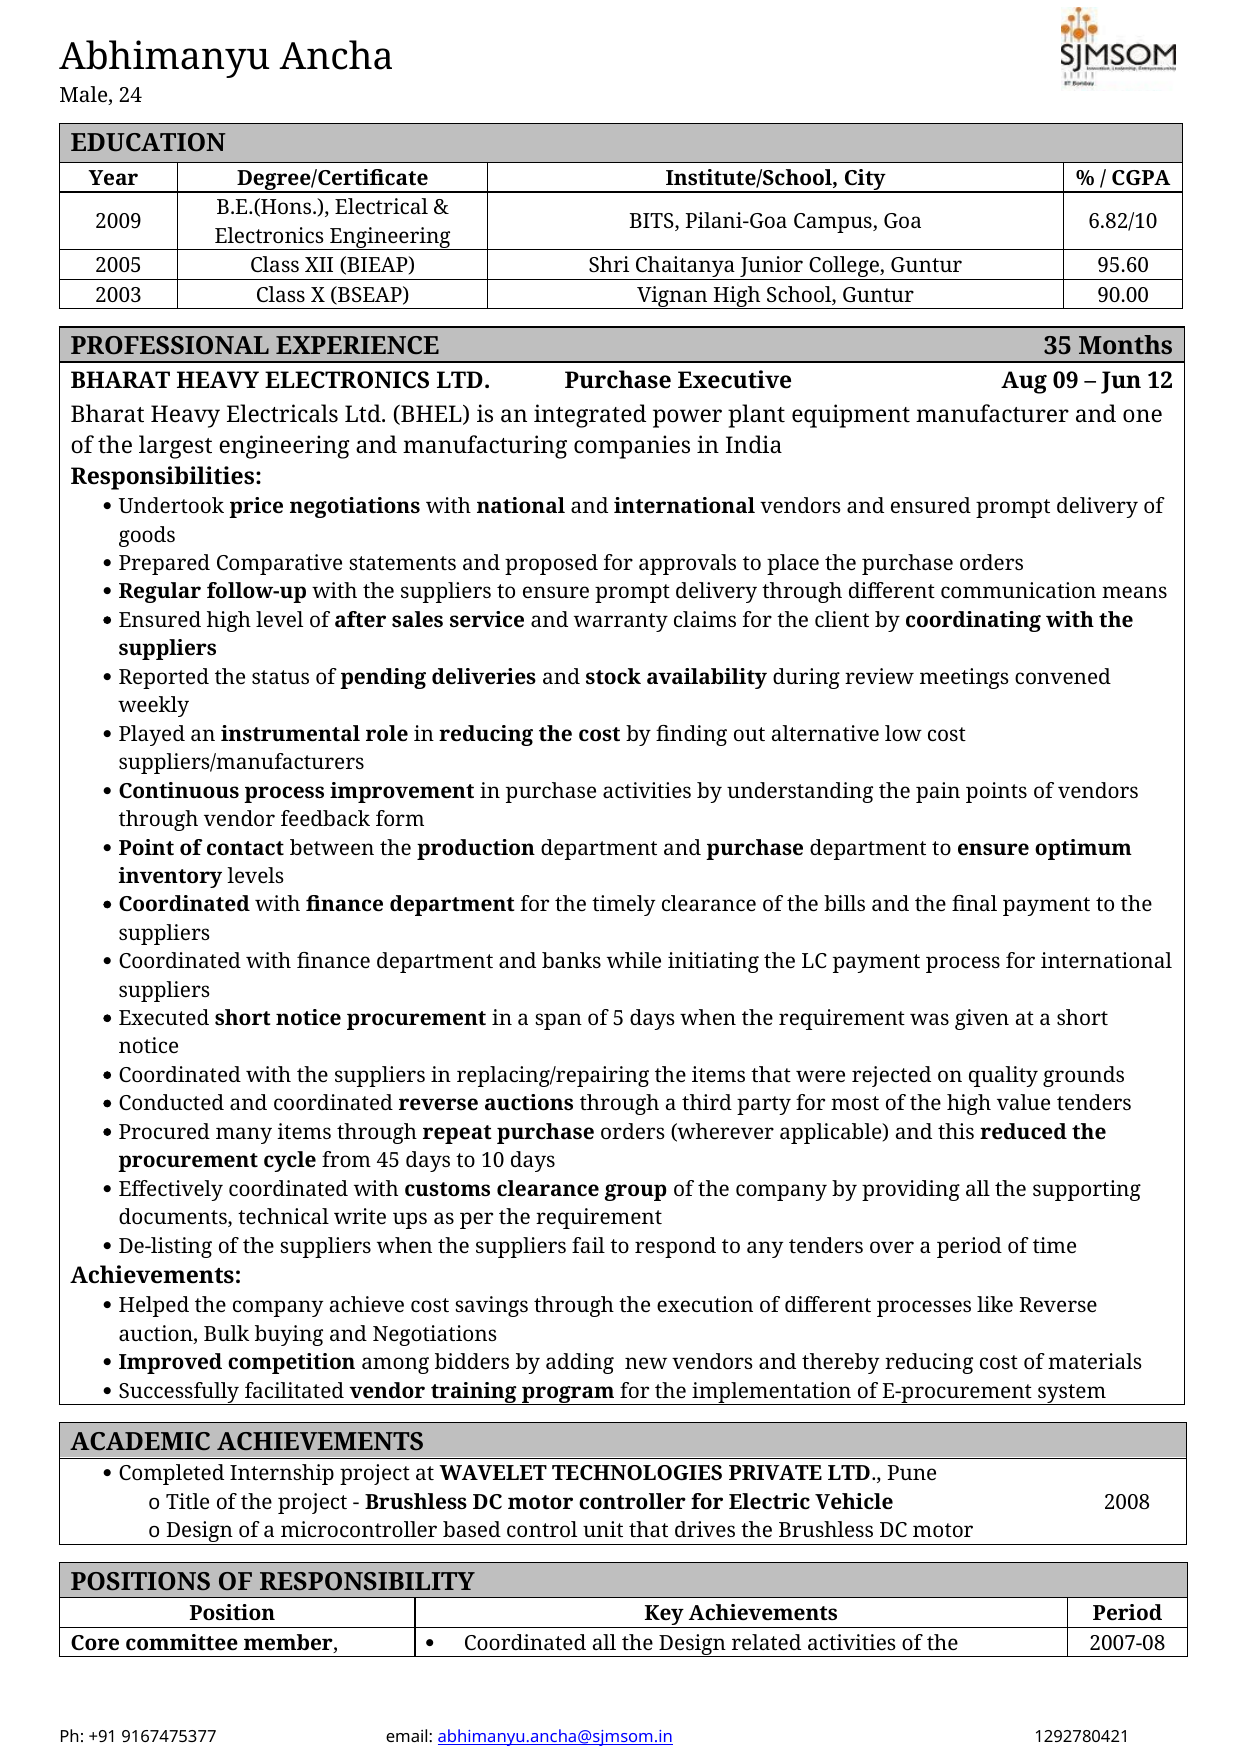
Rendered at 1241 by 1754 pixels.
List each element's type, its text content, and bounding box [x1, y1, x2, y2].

table_cell Aug 09 – Jun 12 [809, 363, 1184, 398]
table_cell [60, 1628, 414, 1656]
table_cell 6.82/10 [1064, 193, 1182, 249]
picture [1061, 7, 1176, 91]
table_cell % / CGPA [1064, 163, 1182, 191]
table_cell Purchase Executive [547, 363, 809, 398]
table_cell Completed Internship project at WAVELET TECHNOLOGIES PRIVATE LTD., Pune Title of the project - Brushless DC motor controller for Electric Vehicle Design of a microcontroller based control unit that drives the Brushless DC motor [60, 1459, 1067, 1544]
table_cell Class XII (BIEAP) [178, 250, 487, 279]
table_header EDUCATION [60, 124, 1182, 162]
table_header ACADEMIC ACHIEVEMENTS [60, 1423, 1186, 1457]
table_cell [416, 1628, 1067, 1656]
table_cell Bharat Heavy Electricals Ltd. (BHEL) is an integrated power plant equipment manufacturer and one of the largest engineering and manufacturing companies in India Responsibilities: Undertook price negotiations with national and international vendors and ensured prompt delivery of goods Prepared Comparative statements and proposed for approvals to place the purchase orders Regular follow-up with the suppliers to ensure prompt delivery through different communication means Ensured high level of after sales service and warranty claims for the client by coordinating with the suppliers Reported the status of pending deliveries and stock availability during review meetings convened weekly Played an instrumental role in reducing the cost by finding out alternative low cost suppliers/manufacturers Continuous process improvement in purchase activities by understanding the pain points of vendors through vendor feedback form Point of contact between the production department and purchase department to ensure optimum inventory levels Coordinated with finance department for the timely clearance of the bills and the final payment to the suppliers Coordinated with finance department and banks while initiating the LC payment process for international suppliers Executed short notice procurement in a span of 5 days when the requirement was given at a short notice Coordinated with the suppliers in replacing/repairing the items that were rejected on quality grounds Conducted and coordinated reverse auctions through a third party for most of the high value tenders Procured many items through repeat purchase orders (wherever applicable) and this reduced the procurement cycle from 45 days to 10 days Effectively coordinated with customs clearance group of the company by providing all the supporting documents, technical write ups as per the requirement De-listing of the suppliers when the suppliers fail to respond to any tenders over a period of time Achievements: Helped the company achieve cost savings through the execution of different processes like Reverse auction, Bulk buying and Negotiations Improved competition among bidders by adding new vendors and thereby reducing cost of materials Successfully facilitated vendor training program for the implementation of E-procurement system [60, 398, 1184, 1404]
table_cell 90.00 [1064, 280, 1182, 308]
table_cell 2008 [1067, 1459, 1186, 1544]
table_cell Key Achievements [416, 1598, 1067, 1627]
table_header POSITIONS OF RESPONSIBILITY [60, 1563, 1187, 1597]
table_cell Vignan High School, Guntur [488, 280, 1063, 308]
table_cell BHARAT HEAVY ELECTRONICS LTD. [60, 363, 547, 398]
table_cell 2009 [60, 193, 177, 249]
table_cell BITS, Pilani-Goa Campus, Goa [488, 193, 1063, 249]
text Abhimanyu Ancha [59, 29, 1061, 81]
table_cell Year [60, 163, 177, 191]
table_cell Institute/School, City [488, 163, 1063, 191]
table_cell Degree/Certificate [178, 163, 487, 191]
table_cell Position [60, 1598, 414, 1627]
text Male, 24 [59, 81, 1181, 109]
table_cell 95.60 [1064, 250, 1182, 279]
table_header PROFESSIONAL EXPERIENCE [60, 328, 991, 361]
table_cell B.E.(Hons.), Electrical & Electronics Engineering [178, 193, 487, 249]
table_cell Period [1068, 1598, 1187, 1627]
table_cell Class X (BSEAP) [178, 280, 487, 308]
table_header 35 Months [991, 328, 1184, 361]
table_cell 2007-08 [1068, 1628, 1187, 1656]
table_cell Shri Chaitanya Junior College, Guntur [488, 250, 1063, 279]
table_cell 2005 [60, 250, 177, 279]
table_cell 2003 [60, 280, 177, 308]
